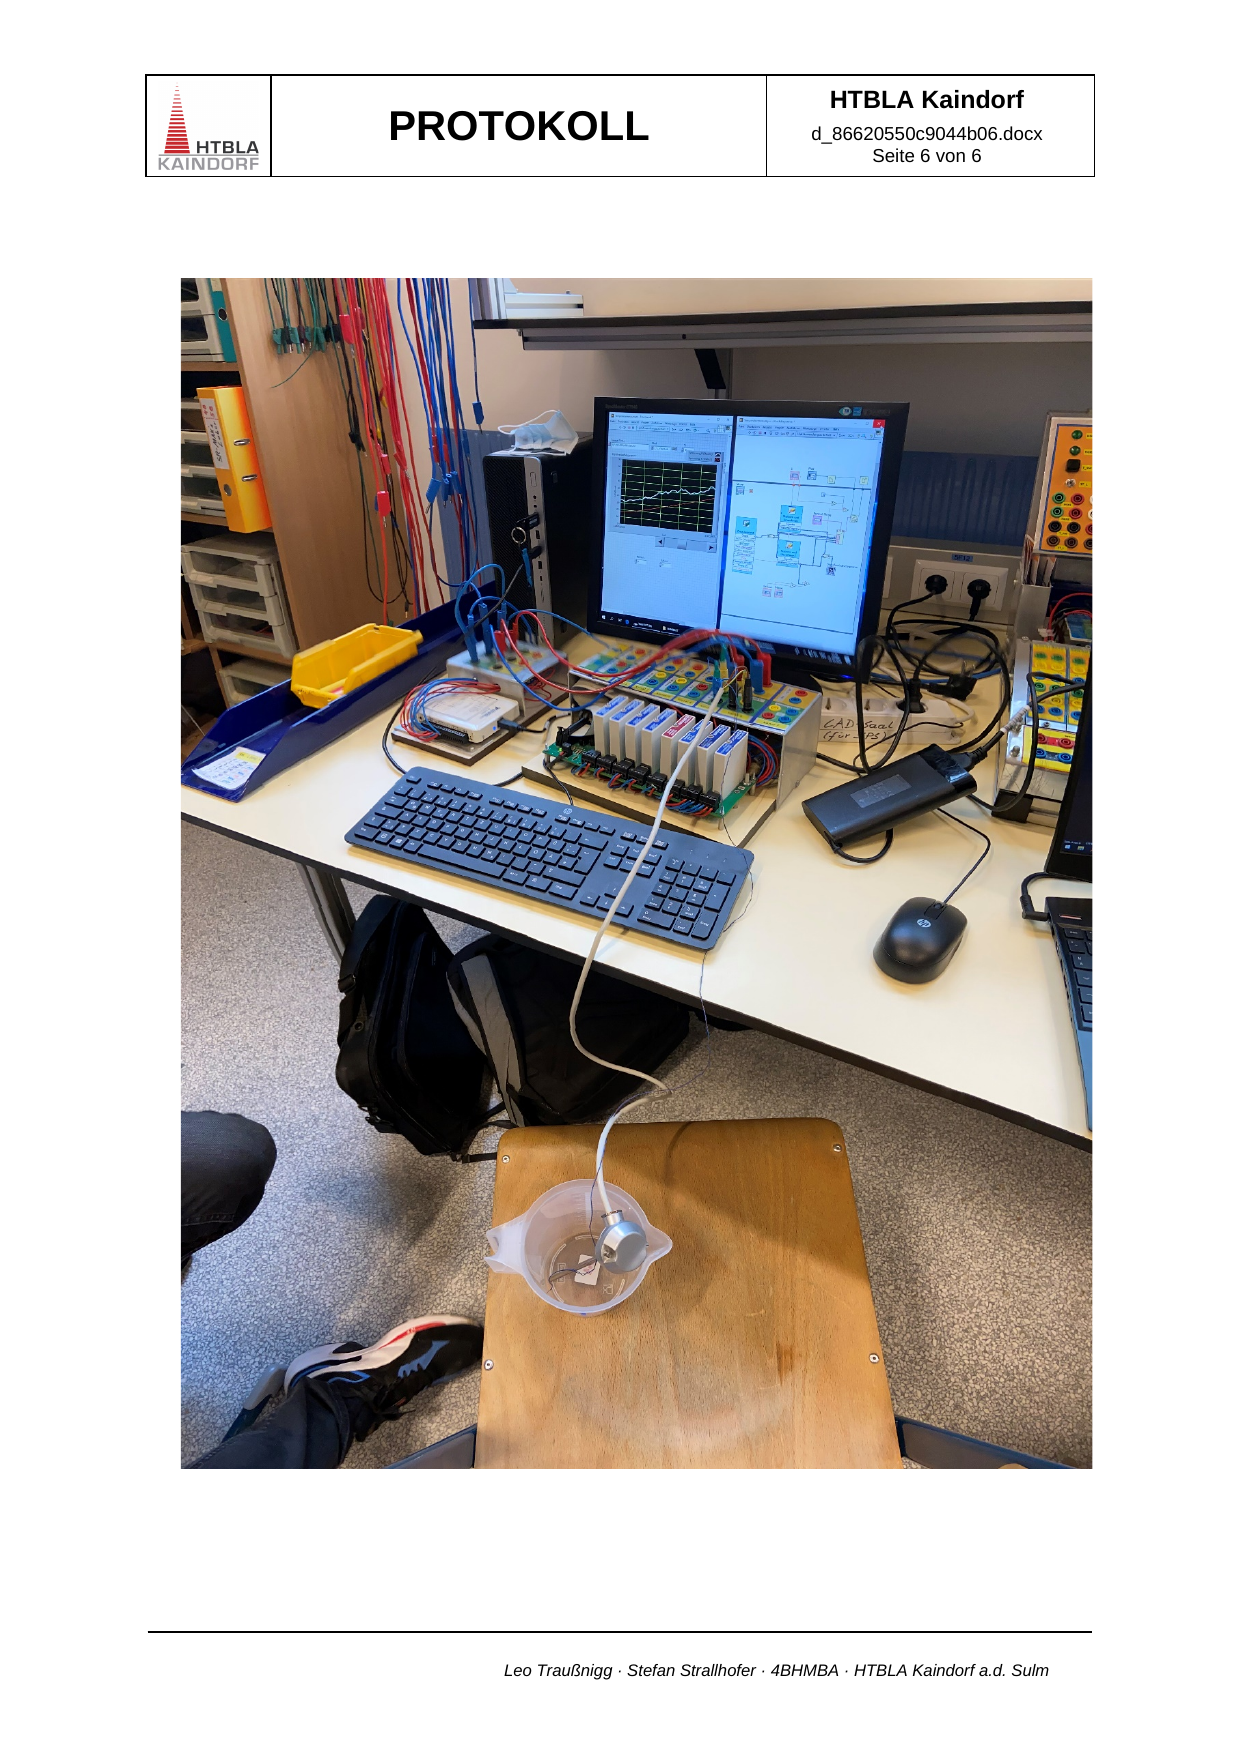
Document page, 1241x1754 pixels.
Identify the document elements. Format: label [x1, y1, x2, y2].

picture [180, 278, 1093, 1469]
picture [158, 81, 259, 170]
